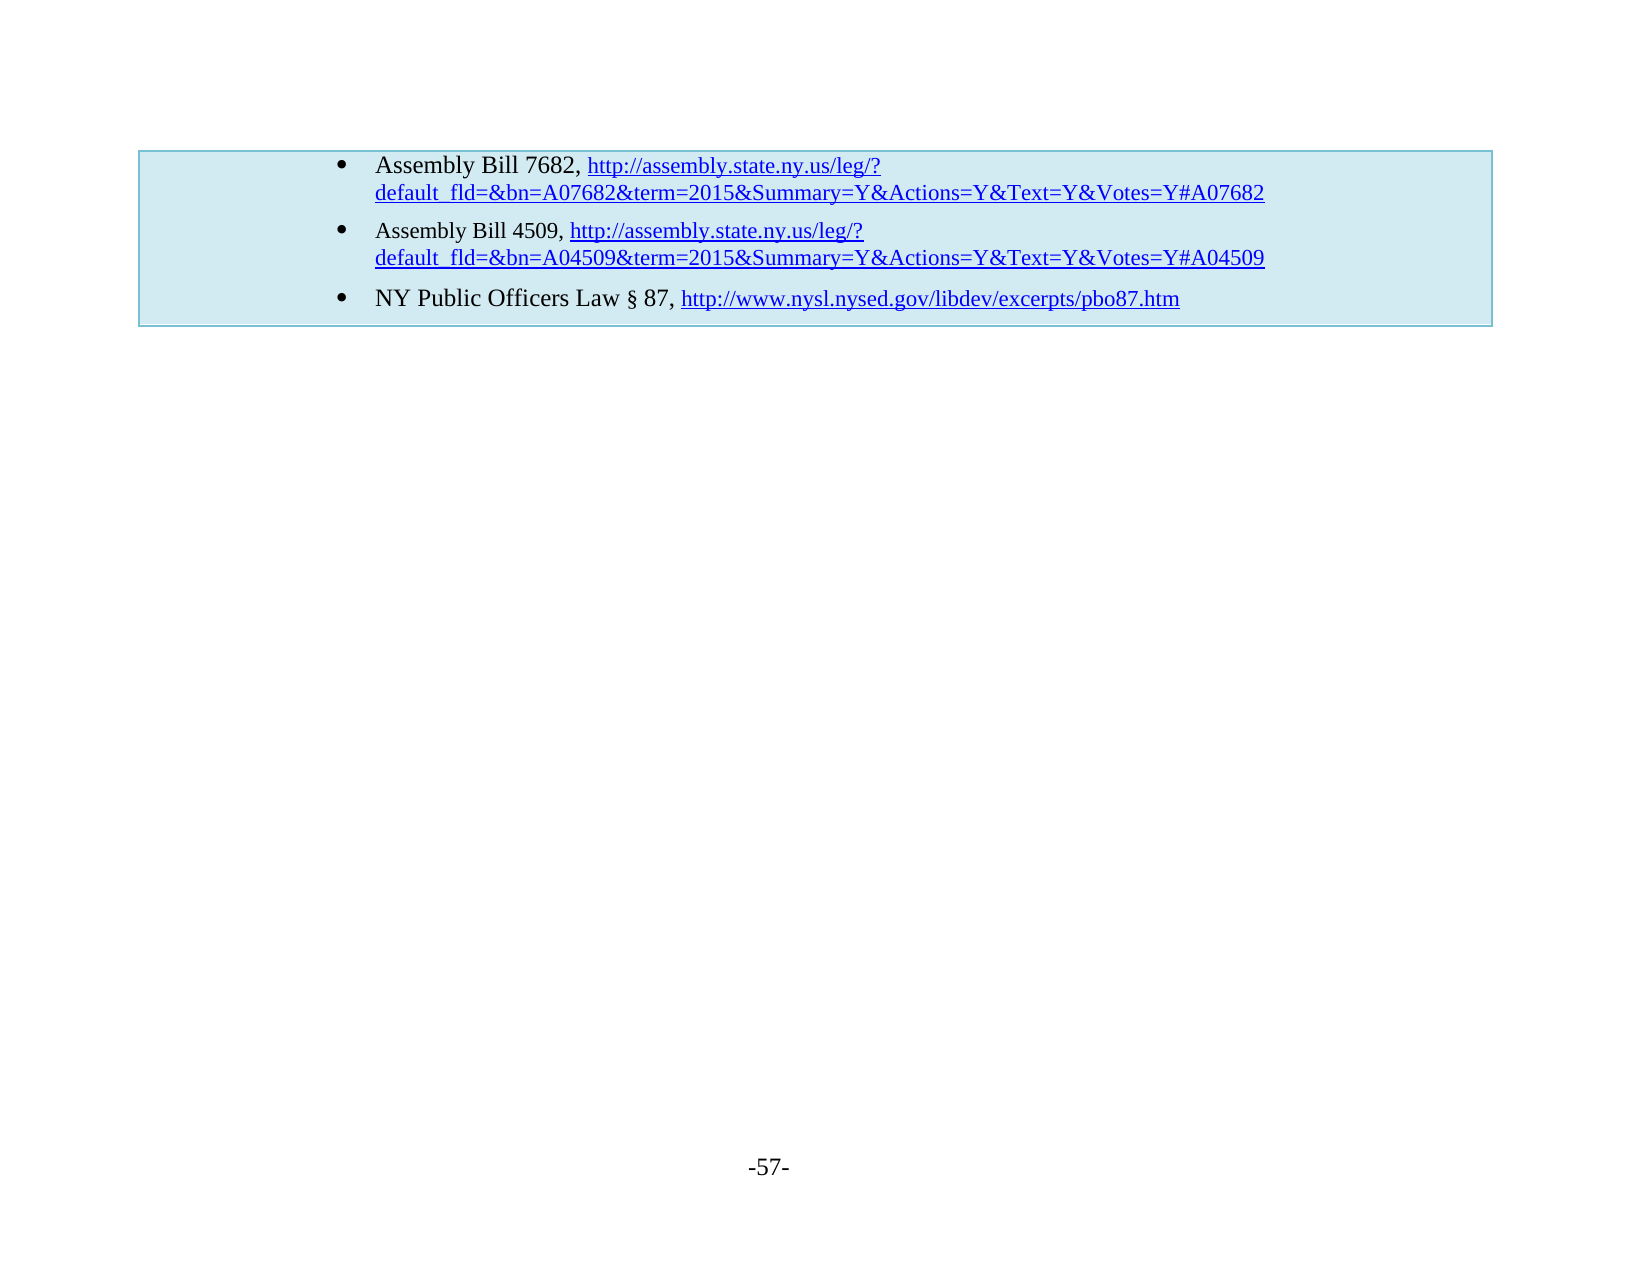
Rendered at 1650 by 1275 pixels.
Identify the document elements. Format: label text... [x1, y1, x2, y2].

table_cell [289, 152, 1491, 324]
table_cell Links [140, 152, 289, 324]
